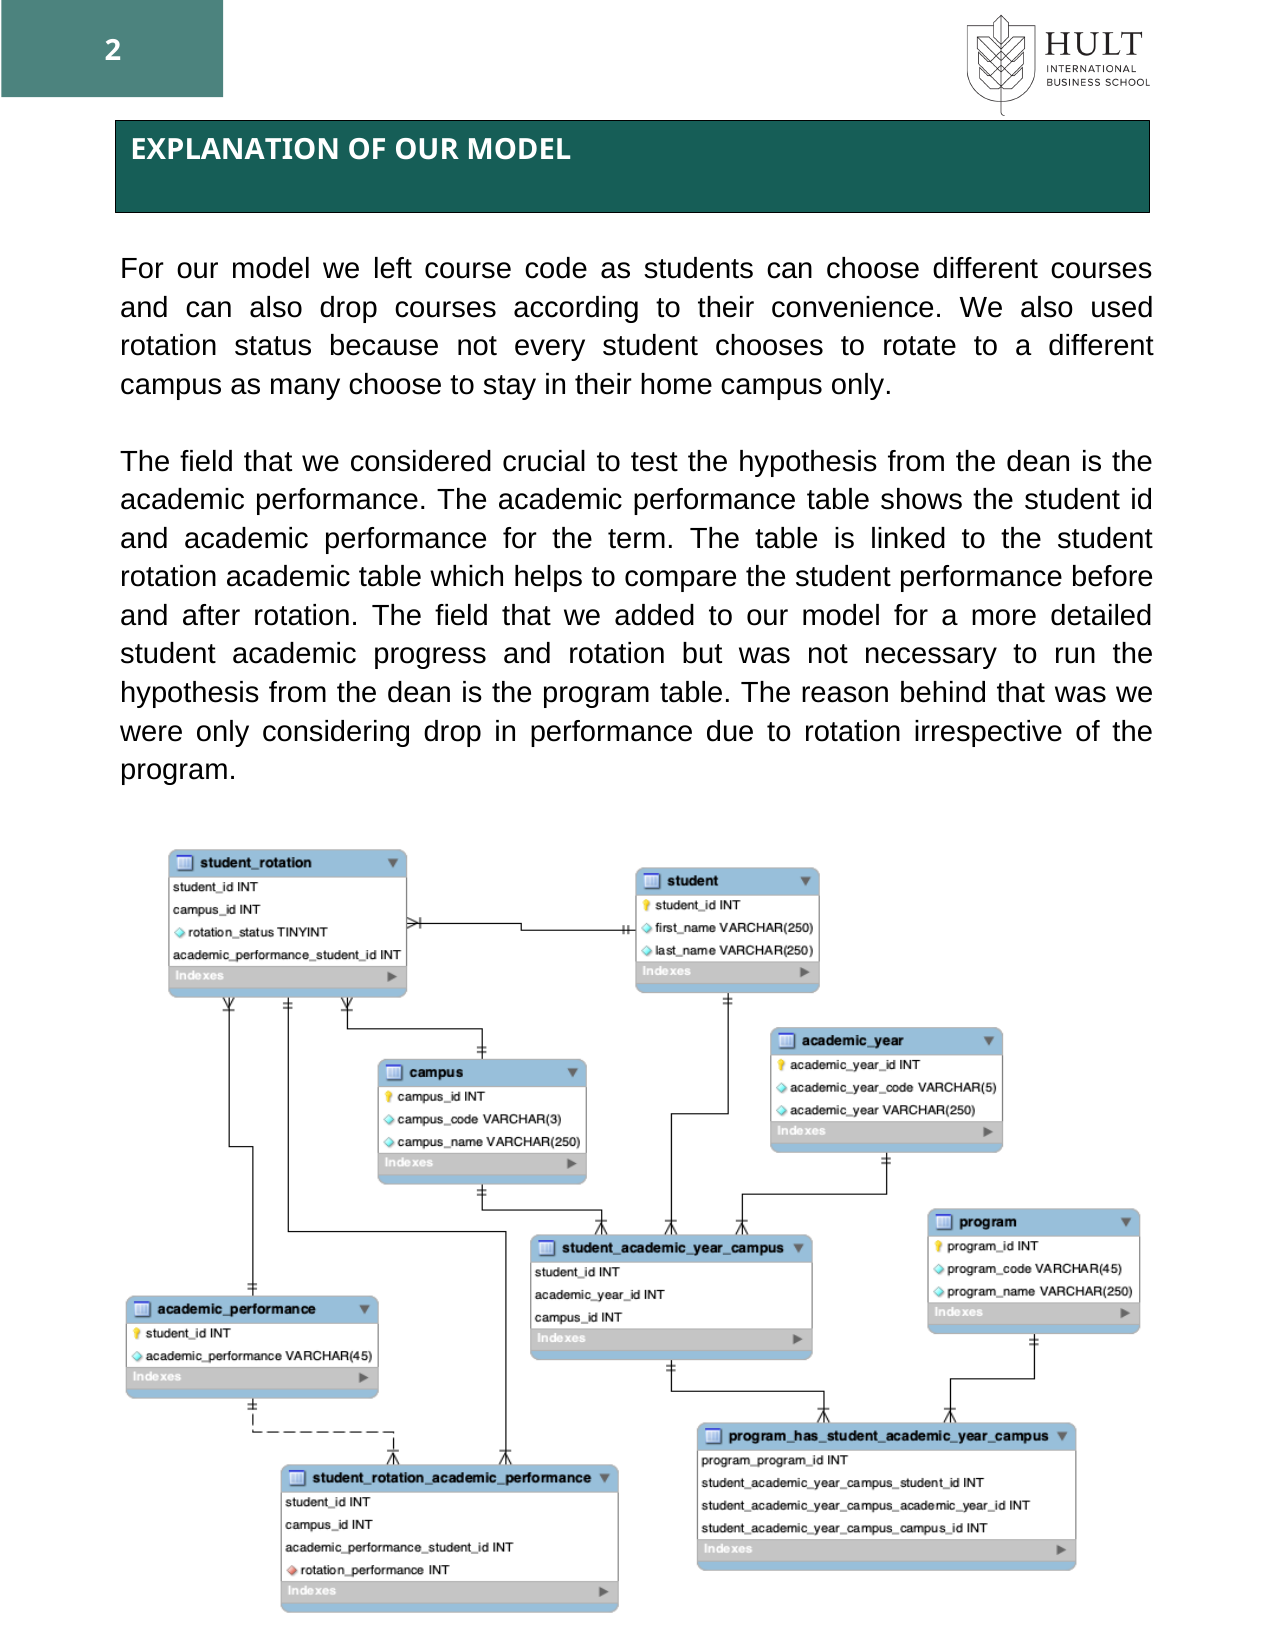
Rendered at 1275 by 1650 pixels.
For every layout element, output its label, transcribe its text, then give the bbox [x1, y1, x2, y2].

text The field that we considered crucial to test the hypothesis from the dean is the academic performance. The academic performance table shows the student id and academic performance for the term. The table is linked to the student rotation academic table which helps to compare the student performance before and after rotation. The field that we added to our model for a more detailed student academic progress and rotation but was not necessary to run the hypothesis from the dean is the program table. The reason behind that was we were only considering drop in performance due to rotation irrespective of the program. [120, 444, 1155, 786]
text For our model we left course code as students can choose different courses and can also drop courses according to their convenience. We also used rotation status because not every student chooses to rotate to a different campus as many choose to stay in their home campus only. [120, 251, 1155, 400]
picture [966, 14, 1150, 116]
picture [114, 838, 1151, 1623]
